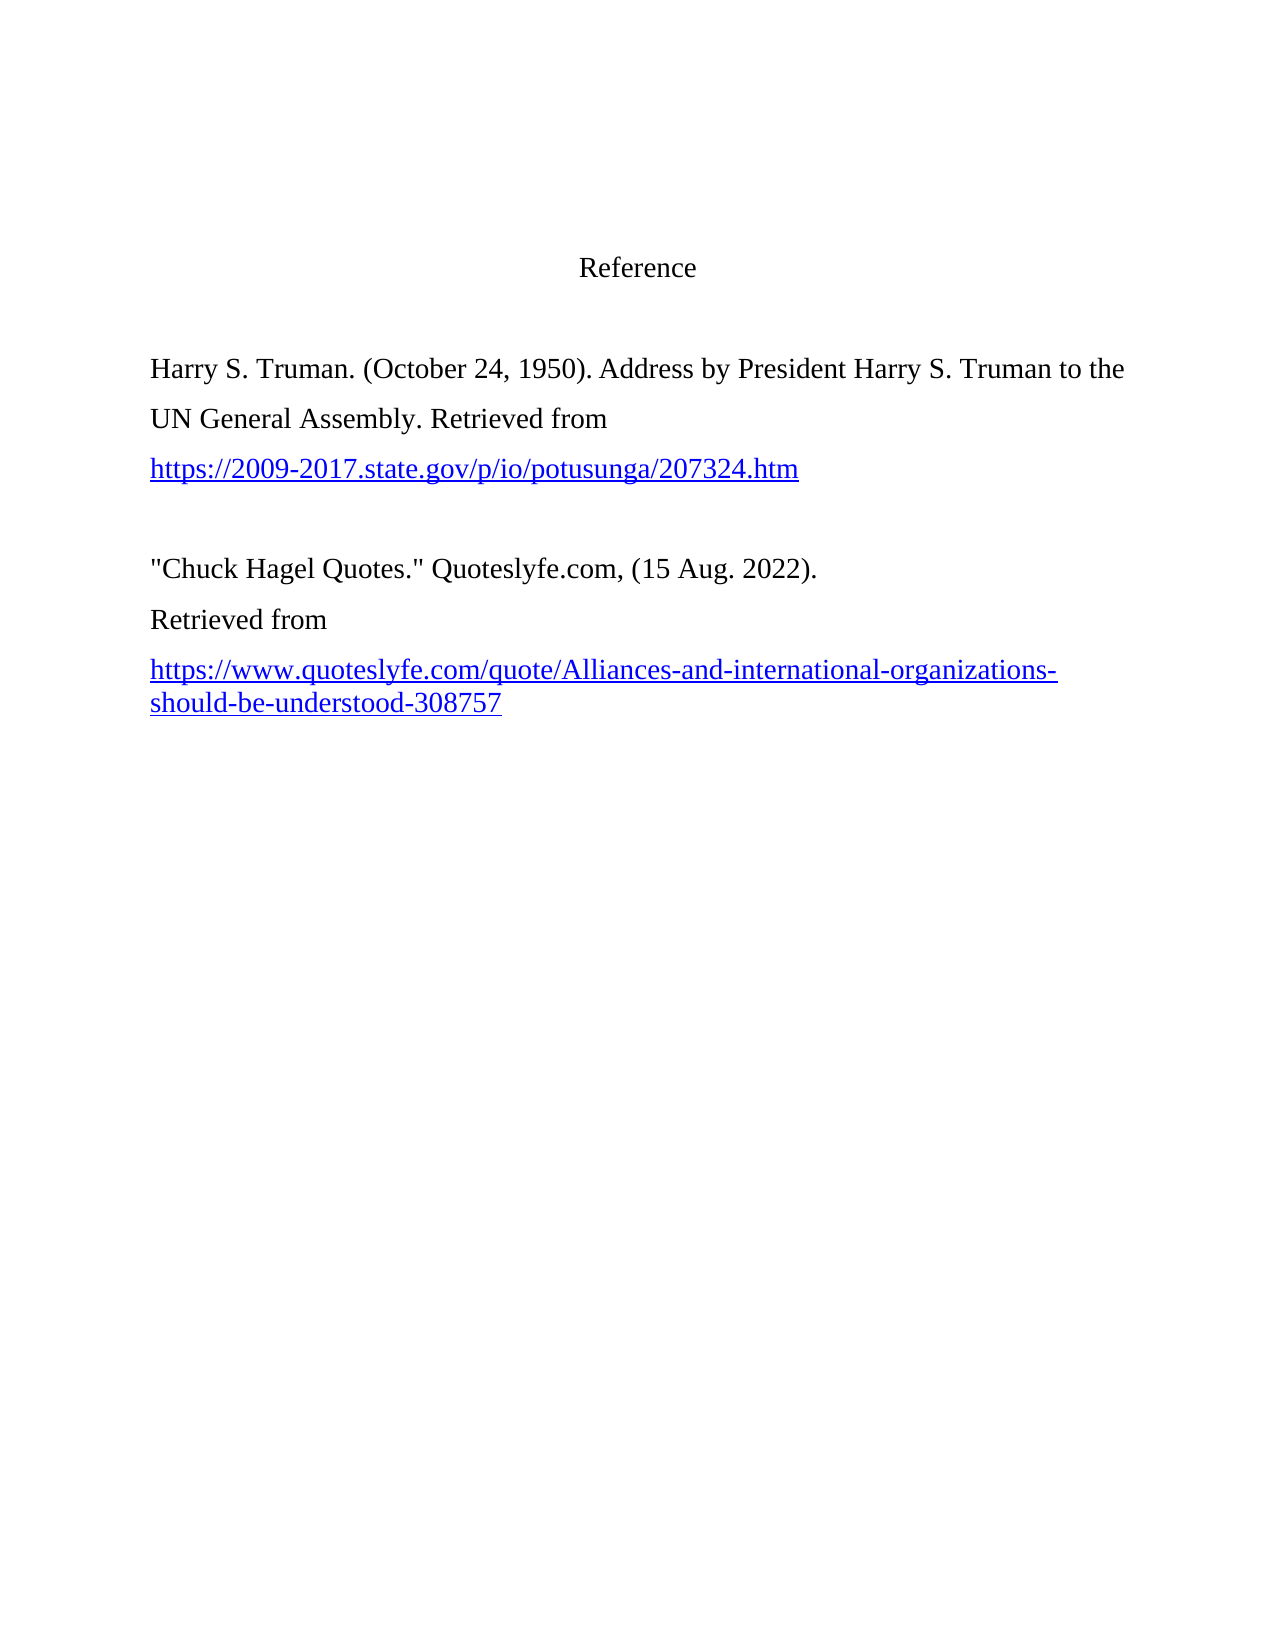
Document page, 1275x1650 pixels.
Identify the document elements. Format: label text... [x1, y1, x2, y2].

text https://2009-2017.state.gov/p/io/potusunga/207324.htm [150, 451, 1125, 485]
text Reference [150, 250, 1125, 284]
text "Chuck Hagel Quotes." Quoteslyfe.com, (15 Aug. 2022). [150, 552, 1125, 585]
text Retrieved from [150, 602, 1125, 635]
text UN General Assembly. Retrieved from [150, 401, 1125, 434]
text https://www.quoteslyfe.com/quote/Alliances-and-international-organizations-should-be-understood-308757 [150, 652, 1125, 719]
text Harry S. Truman. (October 24, 1950). Address by President Harry S. Truman to the [150, 351, 1125, 384]
